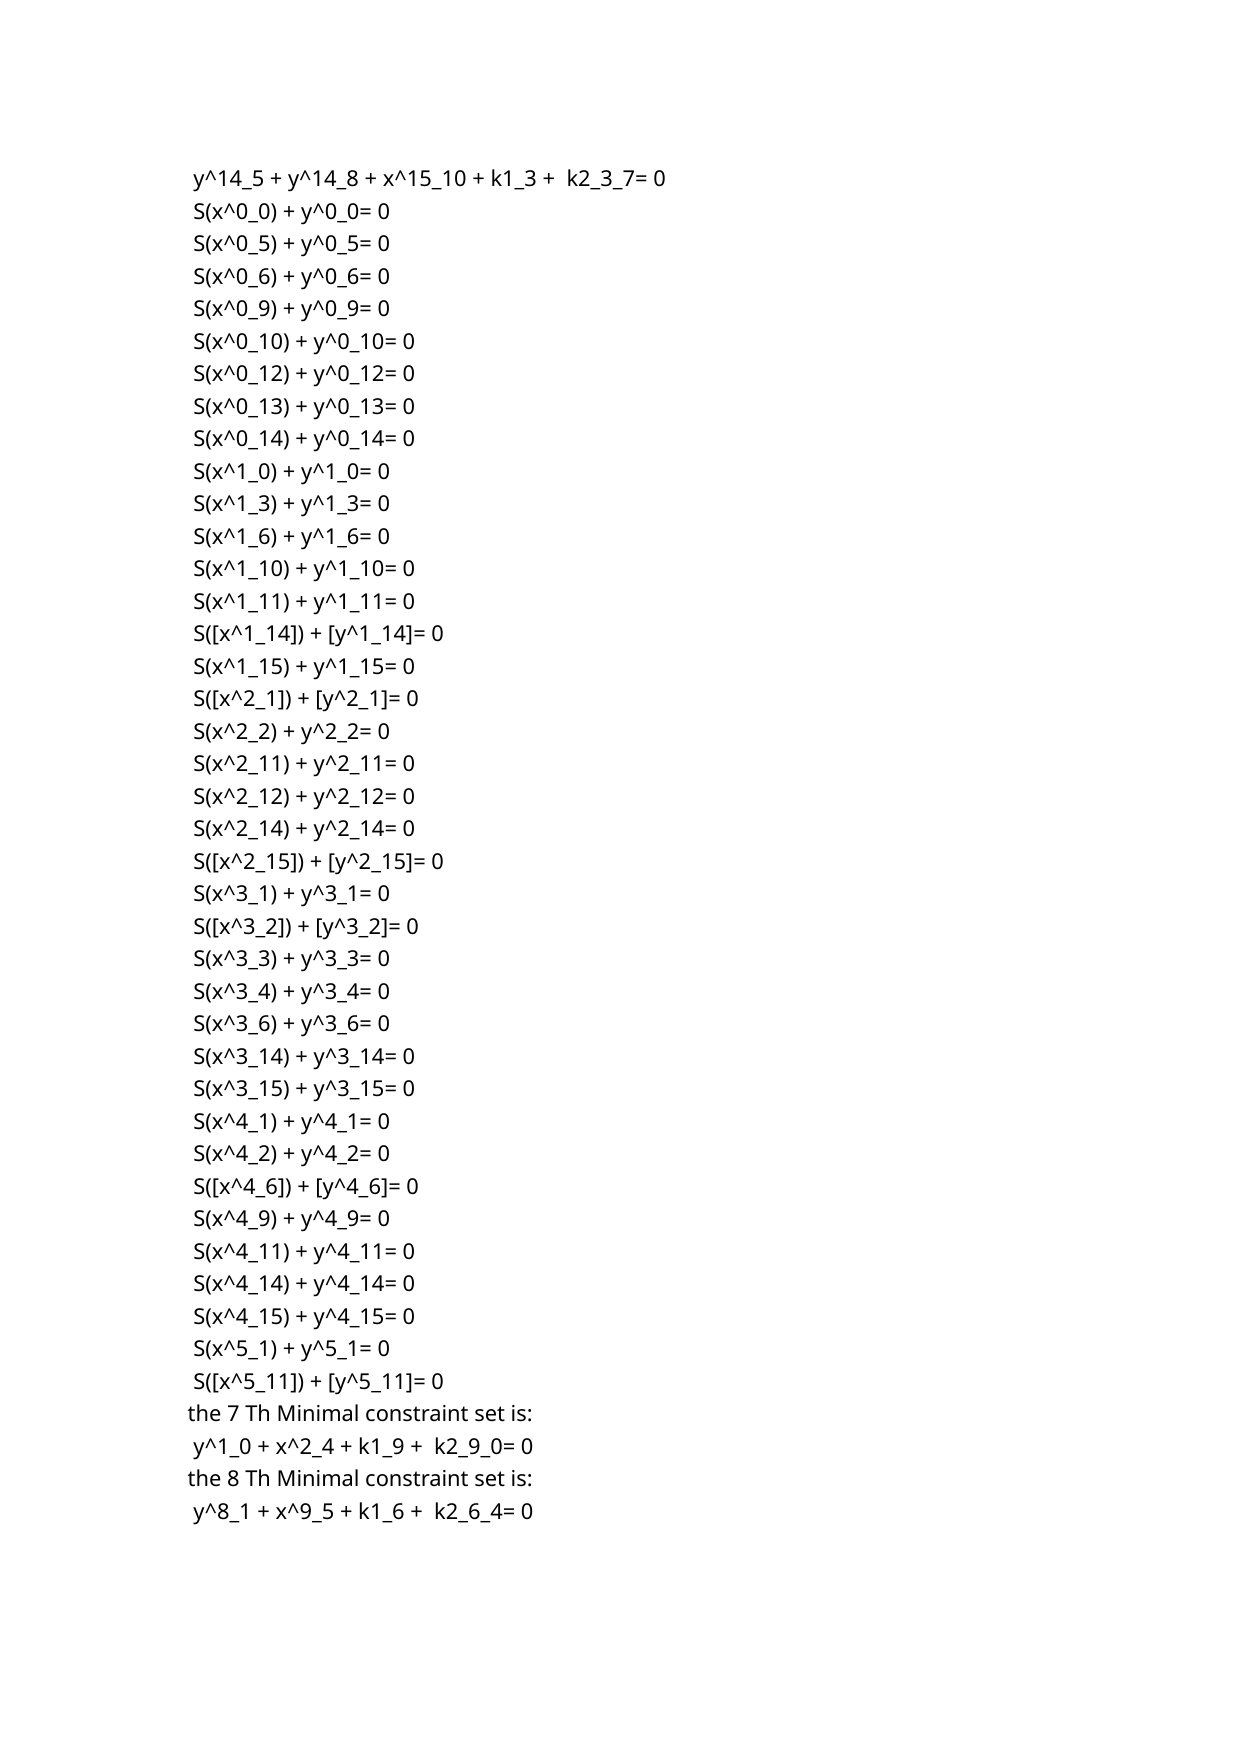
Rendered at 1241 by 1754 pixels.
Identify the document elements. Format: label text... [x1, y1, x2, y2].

text S(x^4_11) + y^4_11= 0 [187, 1234, 1053, 1267]
text S(x^4_15) + y^4_15= 0 [187, 1299, 1053, 1332]
text S(x^2_2) + y^2_2= 0 [187, 714, 1053, 747]
text S(x^0_14) + y^0_14= 0 [187, 422, 1053, 454]
text S(x^1_6) + y^1_6= 0 [187, 519, 1053, 552]
text the 7 Th Minimal constraint set is: [187, 1397, 1053, 1429]
text S(x^3_1) + y^3_1= 0 [187, 877, 1053, 909]
text S(x^2_12) + y^2_12= 0 [187, 779, 1053, 812]
text S(x^3_15) + y^3_15= 0 [187, 1072, 1053, 1104]
text S([x^2_15]) + [y^2_15]= 0 [187, 844, 1053, 877]
text S(x^1_11) + y^1_11= 0 [187, 584, 1053, 617]
text S(x^0_6) + y^0_6= 0 [187, 259, 1053, 292]
text S(x^3_3) + y^3_3= 0 [187, 942, 1053, 974]
text S(x^0_5) + y^0_5= 0 [187, 227, 1053, 259]
text the 8 Th Minimal constraint set is: [187, 1462, 1053, 1494]
text S(x^4_1) + y^4_1= 0 [187, 1104, 1053, 1137]
text S(x^4_14) + y^4_14= 0 [187, 1267, 1053, 1299]
text S(x^1_0) + y^1_0= 0 [187, 454, 1053, 487]
text S(x^4_2) + y^4_2= 0 [187, 1137, 1053, 1169]
text S(x^1_15) + y^1_15= 0 [187, 649, 1053, 682]
text S(x^5_1) + y^5_1= 0 [187, 1332, 1053, 1364]
text S(x^0_12) + y^0_12= 0 [187, 357, 1053, 389]
text S(x^0_13) + y^0_13= 0 [187, 389, 1053, 422]
text y^1_0 + x^2_4 + k1_9 + k2_9_0= 0 [187, 1429, 1053, 1462]
text S(x^3_4) + y^3_4= 0 [187, 974, 1053, 1007]
text S([x^3_2]) + [y^3_2]= 0 [187, 909, 1053, 942]
text y^14_5 + y^14_8 + x^15_10 + k1_3 + k2_3_7= 0 [187, 162, 1053, 194]
text S(x^0_0) + y^0_0= 0 [187, 194, 1053, 227]
text S(x^1_3) + y^1_3= 0 [187, 487, 1053, 519]
text S(x^0_9) + y^0_9= 0 [187, 292, 1053, 324]
text S(x^0_10) + y^0_10= 0 [187, 324, 1053, 357]
text S([x^4_6]) + [y^4_6]= 0 [187, 1169, 1053, 1202]
text S([x^1_14]) + [y^1_14]= 0 [187, 617, 1053, 649]
text S(x^1_10) + y^1_10= 0 [187, 552, 1053, 584]
text S([x^5_11]) + [y^5_11]= 0 [187, 1364, 1053, 1397]
text S(x^2_14) + y^2_14= 0 [187, 812, 1053, 844]
text S([x^2_1]) + [y^2_1]= 0 [187, 682, 1053, 714]
text S(x^3_14) + y^3_14= 0 [187, 1039, 1053, 1072]
text y^8_1 + x^9_5 + k1_6 + k2_6_4= 0 [187, 1494, 1053, 1527]
text S(x^2_11) + y^2_11= 0 [187, 747, 1053, 779]
text S(x^4_9) + y^4_9= 0 [187, 1202, 1053, 1234]
text S(x^3_6) + y^3_6= 0 [187, 1007, 1053, 1039]
